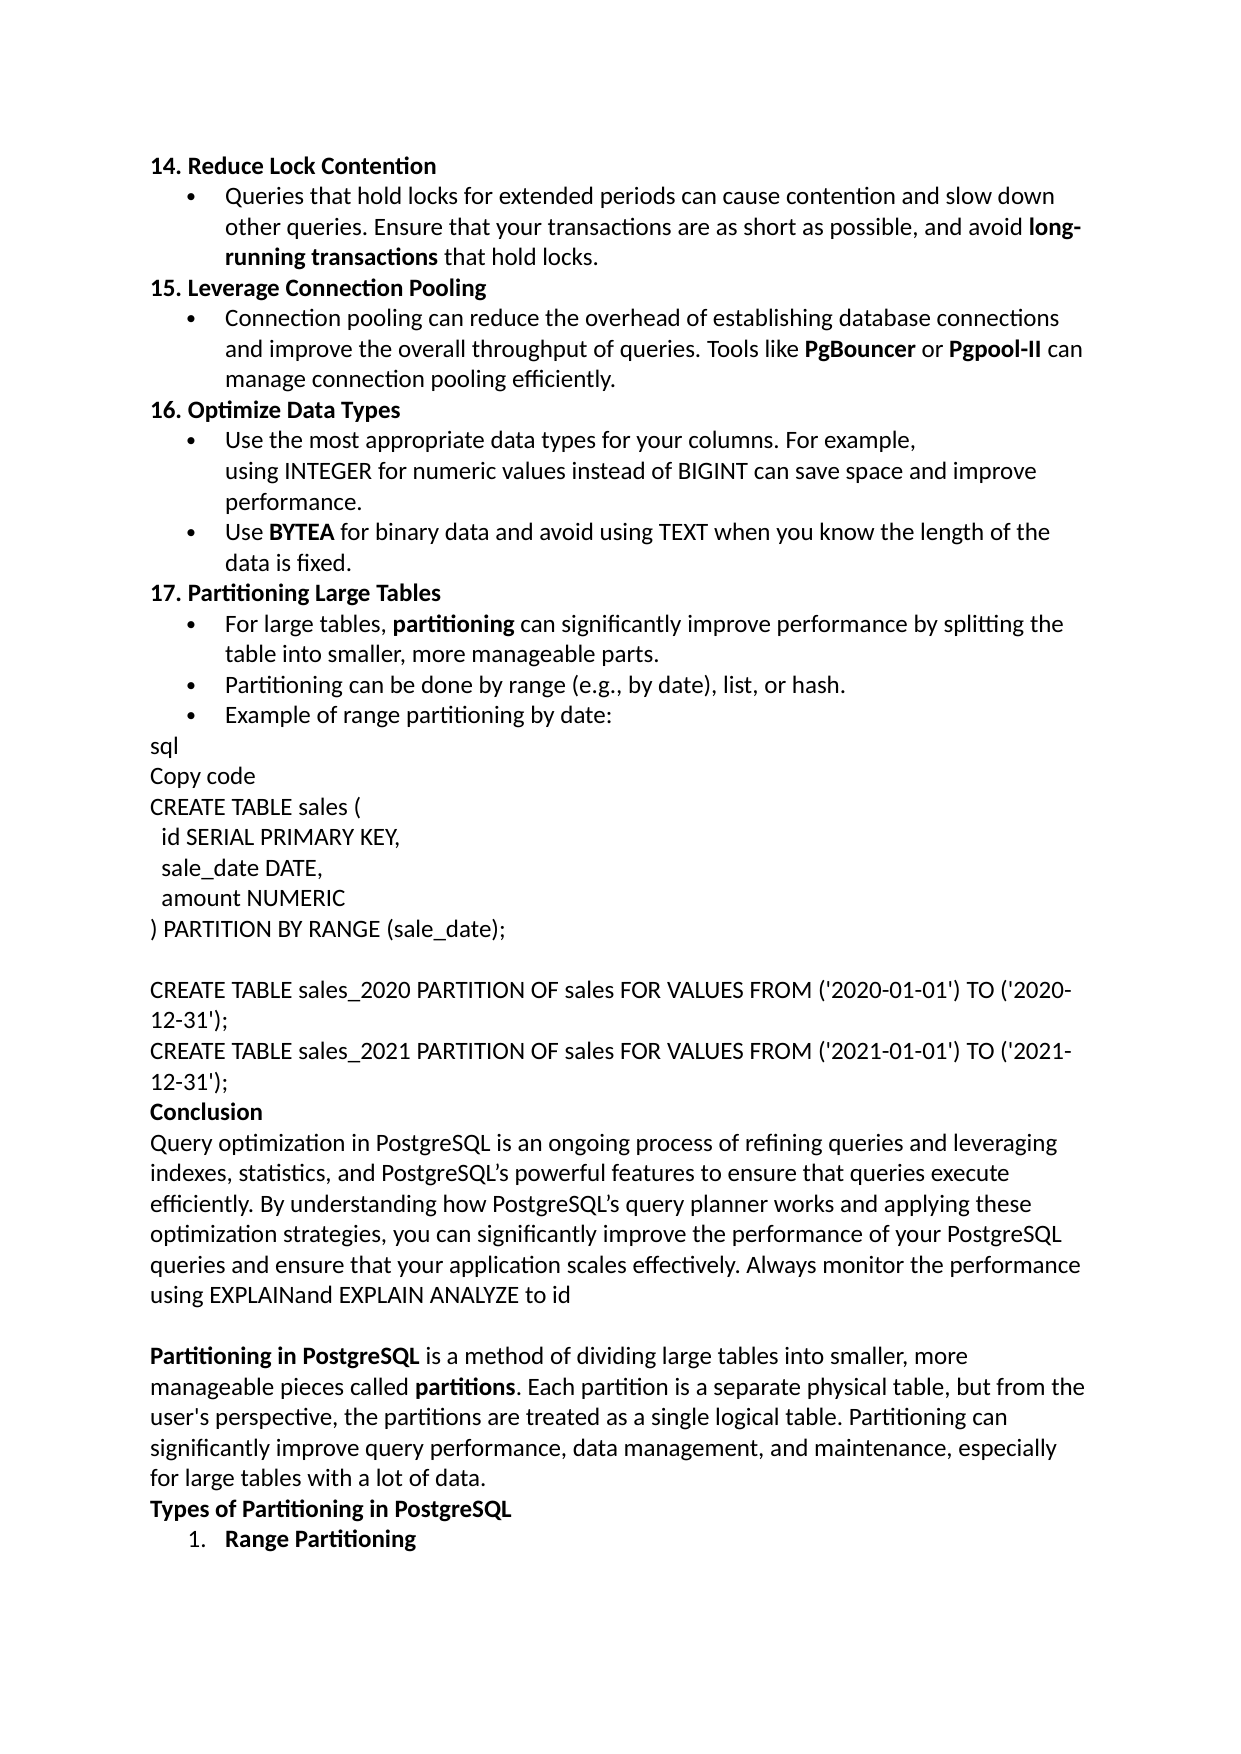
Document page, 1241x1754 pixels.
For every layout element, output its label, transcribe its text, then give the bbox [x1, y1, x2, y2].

text sql [150, 730, 1090, 760]
list Connection pooling can reduce the overhead of establishing database connections and improve the overall throughput of queries. Tools like PgBouncer or Pgpool-II can manage connection pooling efficiently. [187, 303, 1090, 394]
text Conclusion [150, 1096, 1090, 1127]
list Partitioning can be done by range (e.g., by date), list, or hash. [187, 669, 1090, 699]
text 16. Optimize Data Types [150, 394, 1090, 425]
text 15. Leverage Connection Pooling [150, 272, 1090, 303]
list Range Partitioning [187, 1523, 1090, 1554]
text ) PARTITION BY RANGE (sale_date); [150, 913, 1090, 943]
text id SERIAL PRIMARY KEY, [150, 821, 1090, 852]
text amount NUMERIC [150, 882, 1090, 913]
text Types of Partitioning in PostgreSQL [150, 1493, 1090, 1523]
list Use BYTEA for binary data and avoid using TEXT when you know the length of the data is fixed. [187, 516, 1090, 577]
list Example of range partitioning by date: [187, 699, 1090, 730]
text CREATE TABLE sales_2020 PARTITION OF sales FOR VALUES FROM ('2020-01-01') TO ('2020-12-31'); [150, 974, 1090, 1035]
text sale_date DATE, [150, 852, 1090, 882]
text 14. Reduce Lock Contention [150, 150, 1090, 181]
text CREATE TABLE sales_2021 PARTITION OF sales FOR VALUES FROM ('2021-01-01') TO ('2021-12-31'); [150, 1035, 1090, 1096]
text Copy code [150, 760, 1090, 791]
text Partitioning in PostgreSQL is a method of dividing large tables into smaller, more manageable pieces called partitions. Each partition is a separate physical table, but from the user's perspective, the partitions are treated as a single logical table. Partitioning can significantly improve query performance, data management, and maintenance, especially for large tables with a lot of data. [150, 1340, 1090, 1493]
text CREATE TABLE sales ( [150, 791, 1090, 821]
text Query optimization in PostgreSQL is an ongoing process of refining queries and leveraging indexes, statistics, and PostgreSQL’s powerful features to ensure that queries execute efficiently. By understanding how PostgreSQL’s query planner works and applying these optimization strategies, you can significantly improve the performance of your PostgreSQL queries and ensure that your application scales effectively. Always monitor the performance using EXPLAINand EXPLAIN ANALYZE to id [150, 1127, 1090, 1310]
list Use the most appropriate data types for your columns. For example, using INTEGER for numeric values instead of BIGINT can save space and improve performance. [187, 425, 1090, 516]
list Queries that hold locks for extended periods can cause contention and slow down other queries. Ensure that your transactions are as short as possible, and avoid long-running transactions that hold locks. [187, 181, 1090, 272]
text 17. Partitioning Large Tables [150, 577, 1090, 608]
list For large tables, partitioning can significantly improve performance by splitting the table into smaller, more manageable parts. [187, 608, 1090, 669]
